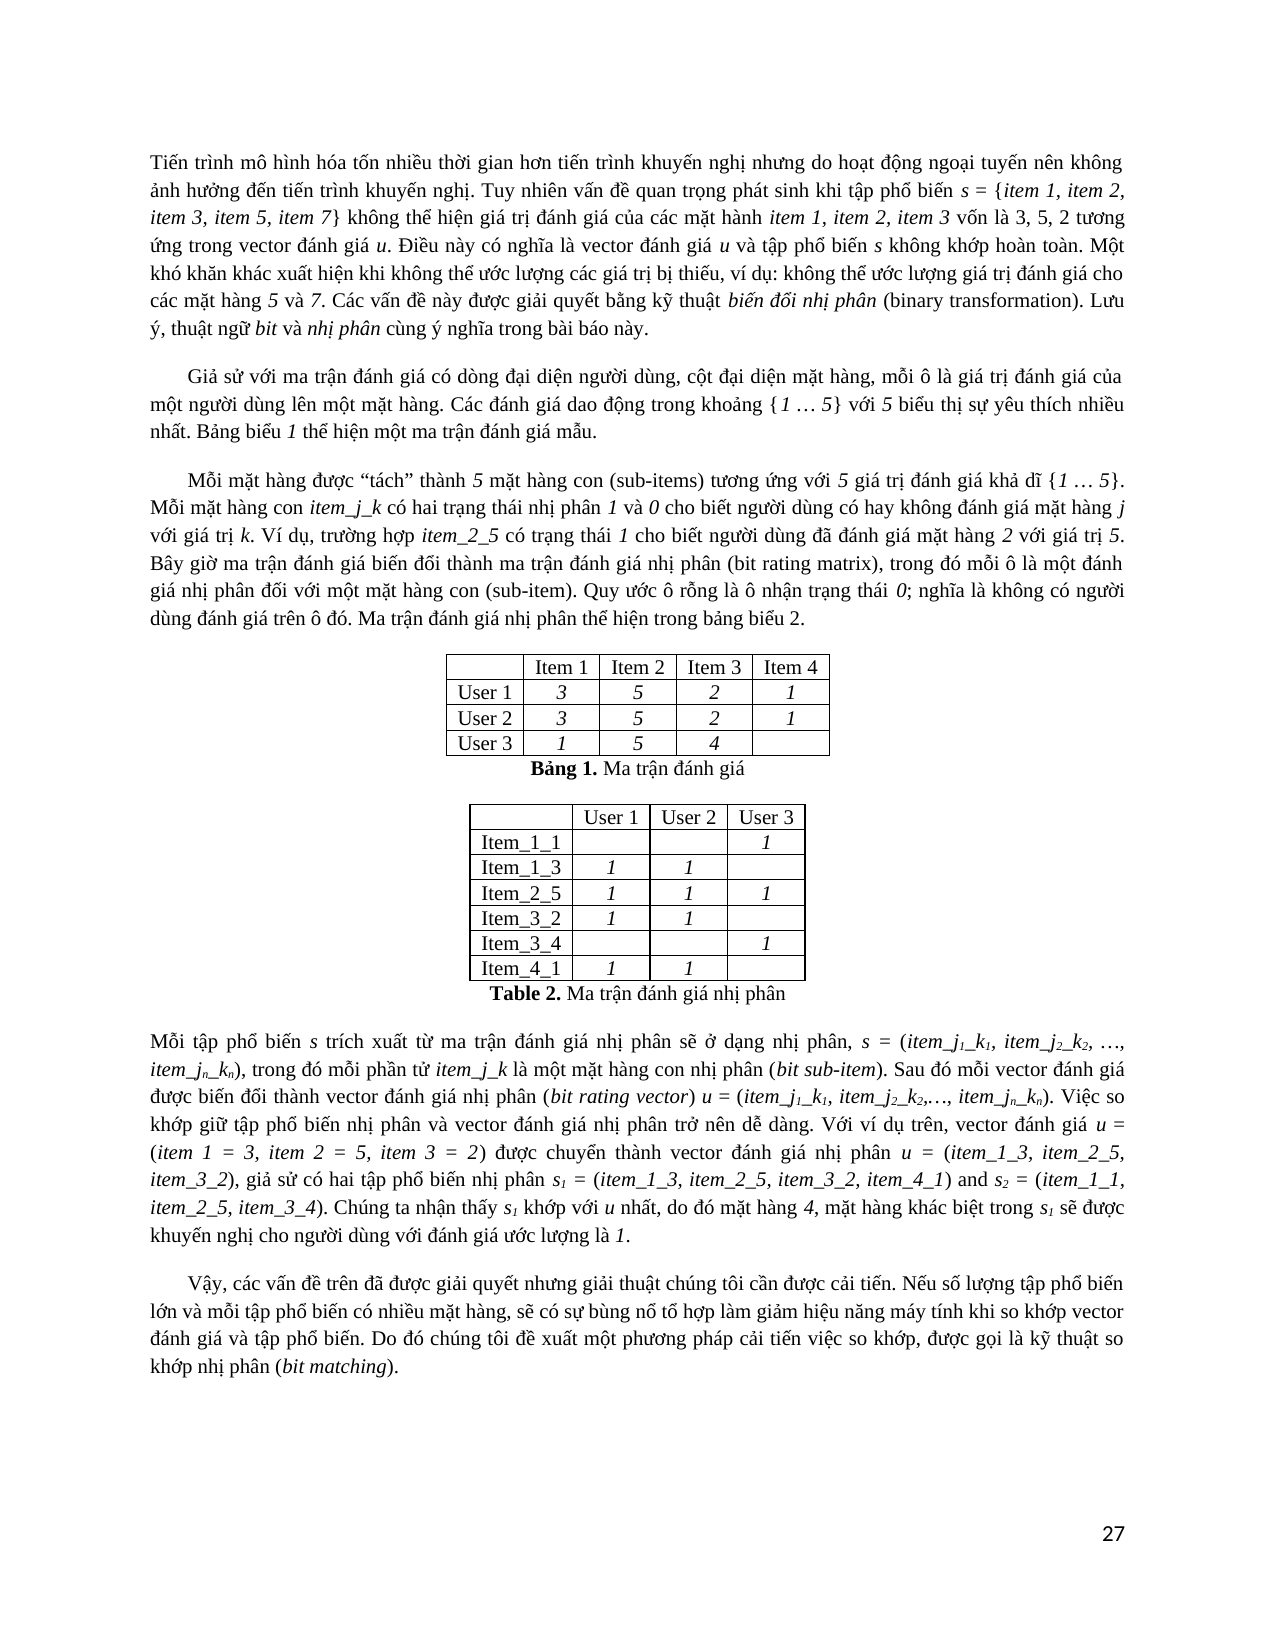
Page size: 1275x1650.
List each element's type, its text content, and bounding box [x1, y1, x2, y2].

table_cell 4 [677, 731, 752, 754]
table_cell 1 [728, 931, 804, 955]
table_cell [573, 931, 649, 955]
table_cell 1 [728, 880, 804, 904]
table_cell [728, 855, 804, 879]
text Mỗi tập phổ biến s trích xuất từ ma trận đánh giá nhị phân sẽ ở dạng nhị phân, s = (item_j1_k1, item_j2_k2, …, item_jn_kn), trong đó mỗi phần tử item_j_k là một mặt hàng con nhị phân (bit sub-item). Sau đó mỗi vector đánh giá được biến đổi thành vector đánh giá nhị phân (bit rating vector) u = (item_j1_k1, item_j2_k2,…, item_jn_kn). Việc so khớp giữ tập phổ biến nhị phân và vector đánh giá nhị phân trở nên dễ dàng. Với ví dụ trên, vector đánh giá u = (item 1 = 3, item 2 = 5, item 3 = 2) được chuyển thành vector đánh giá nhị phân u = (item_1_3, item_2_5, item_3_2), giả sử có hai tập phổ biến nhị phân s1 = (item_1_3, item_2_5, item_3_2, item_4_1) and s2 = (item_1_1, item_2_5, item_3_4). Chúng ta nhận thấy s1 khớp với u nhất, do đó mặt hàng 4, mặt hàng khác biệt trong s1 sẽ được khuyến nghị cho người dùng với đánh giá ước lượng là 1. [150, 1029, 1125, 1247]
table_cell [753, 731, 829, 754]
table_cell Item_1_1 [471, 830, 572, 854]
table_cell [651, 830, 727, 854]
table_cell 1 [524, 731, 599, 754]
table_cell 2 [677, 680, 752, 704]
text Vậy, các vấn đề trên đã được giải quyết nhưng giải thuật chúng tôi cần được cải tiến. Nếu số lượng tập phổ biến lớn và mỗi tập phổ biến có nhiều mặt hàng, sẽ có sự bùng nổ tổ hợp làm giảm hiệu năng máy tính khi so khớp vector đánh giá và tập phổ biến. Do đó chúng tôi đề xuất một phương pháp cải tiến việc so khớp, được gọi là kỹ thuật so khớp nhị phân (bit matching). [150, 1271, 1125, 1378]
table_header [447, 655, 523, 679]
table_cell 5 [600, 731, 676, 754]
text Giả sử với ma trận đánh giá có dòng đại diện người dùng, cột đại diện mặt hàng, mỗi ô là giá trị đánh giá của một người dùng lên một mặt hàng. Các đánh giá dao động trong khoảng {1 … 5} với 5 biểu thị sự yêu thích nhiều nhất. Bảng biểu 1 thể hiện một ma trận đánh giá mẫu. [150, 364, 1125, 443]
table_header User 1 [573, 805, 649, 829]
text Table 2. Ma trận đánh giá nhị phân [150, 981, 1125, 1005]
table_cell 1 [573, 855, 649, 879]
table_cell 1 [651, 880, 727, 904]
table_cell Item_4_1 [471, 956, 572, 980]
table_cell [728, 956, 804, 980]
table_header Item 1 [524, 655, 599, 679]
table_cell 3 [524, 705, 599, 729]
table_cell Item_1_3 [471, 855, 572, 879]
table_cell 1 [573, 906, 649, 929]
table_cell 5 [600, 680, 676, 704]
table_header Item 3 [677, 655, 752, 679]
table_header User 2 [651, 805, 727, 829]
text Bảng 1. Ma trận đánh giá [150, 756, 1125, 780]
table_cell Item_3_4 [471, 931, 572, 955]
table_cell [651, 931, 727, 955]
table_cell 1 [753, 680, 829, 704]
table_cell User 2 [447, 705, 523, 729]
table_cell Item_2_5 [471, 880, 572, 904]
table_cell [728, 906, 804, 929]
table_cell [573, 830, 649, 854]
table_cell 1 [651, 956, 727, 980]
text Tiến trình mô hình hóa tốn nhiều thời gian hơn tiến trình khuyến nghị nhưng do hoạt động ngoại tuyến nên không ảnh hưởng đến tiến trình khuyến nghị. Tuy nhiên vấn đề quan trọng phát sinh khi tập phổ biến s = {item 1, item 2, item 3, item 5, item 7} không thể hiện giá trị đánh giá của các mặt hành item 1, item 2, item 3 vốn là 3, 5, 2 tương ứng trong vector đánh giá u. Điều này có nghĩa là vector đánh giá u và tập phổ biến s không khớp hoàn toàn. Một khó khăn khác xuất hiện khi không thể ước lượng các giá trị bị thiếu, ví dụ: không thể ước lượng giá trị đánh giá cho các mặt hàng 5 và 7. Các vấn đề này được giải quyết bằng kỹ thuật biến đổi nhị phân (binary transformation). Lưu ý, thuật ngữ bit và nhị phân cùng ý nghĩa trong bài báo này. [150, 150, 1125, 340]
table_cell User 1 [447, 680, 523, 704]
table_cell 1 [573, 956, 649, 980]
table_cell Item_3_2 [471, 906, 572, 929]
table_header User 3 [728, 805, 804, 829]
table_cell 1 [573, 880, 649, 904]
table_header [471, 805, 572, 829]
table_cell 1 [728, 830, 804, 854]
table_cell 1 [651, 855, 727, 879]
table_cell 1 [651, 906, 727, 929]
table_header Item 4 [753, 655, 829, 679]
table_cell User 3 [447, 731, 523, 754]
text Mỗi mặt hàng được “tách” thành 5 mặt hàng con (sub-items) tương ứng với 5 giá trị đánh giá khả dĩ {1 … 5}. Mỗi mặt hàng con item_j_k có hai trạng thái nhị phân 1 và 0 cho biết người dùng có hay không đánh giá mặt hàng j với giá trị k. Ví dụ, trường hợp item_2_5 có trạng thái 1 cho biết người dùng đã đánh giá mặt hàng 2 với giá trị 5. Bây giờ ma trận đánh giá biến đổi thành ma trận đánh giá nhị phân (bit rating matrix), trong đó mỗi ô là một đánh giá nhị phân đối với một mặt hàng con (sub-item). Quy ước ô rỗng là ô nhận trạng thái 0; nghĩa là không có người dùng đánh giá trên ô đó. Ma trận đánh giá nhị phân thể hiện trong bảng biểu 2. [150, 468, 1125, 630]
table_cell 3 [524, 680, 599, 704]
table_cell 2 [677, 705, 752, 729]
table_cell 1 [753, 705, 829, 729]
table_cell 5 [600, 705, 676, 729]
table_header Item 2 [600, 655, 676, 679]
